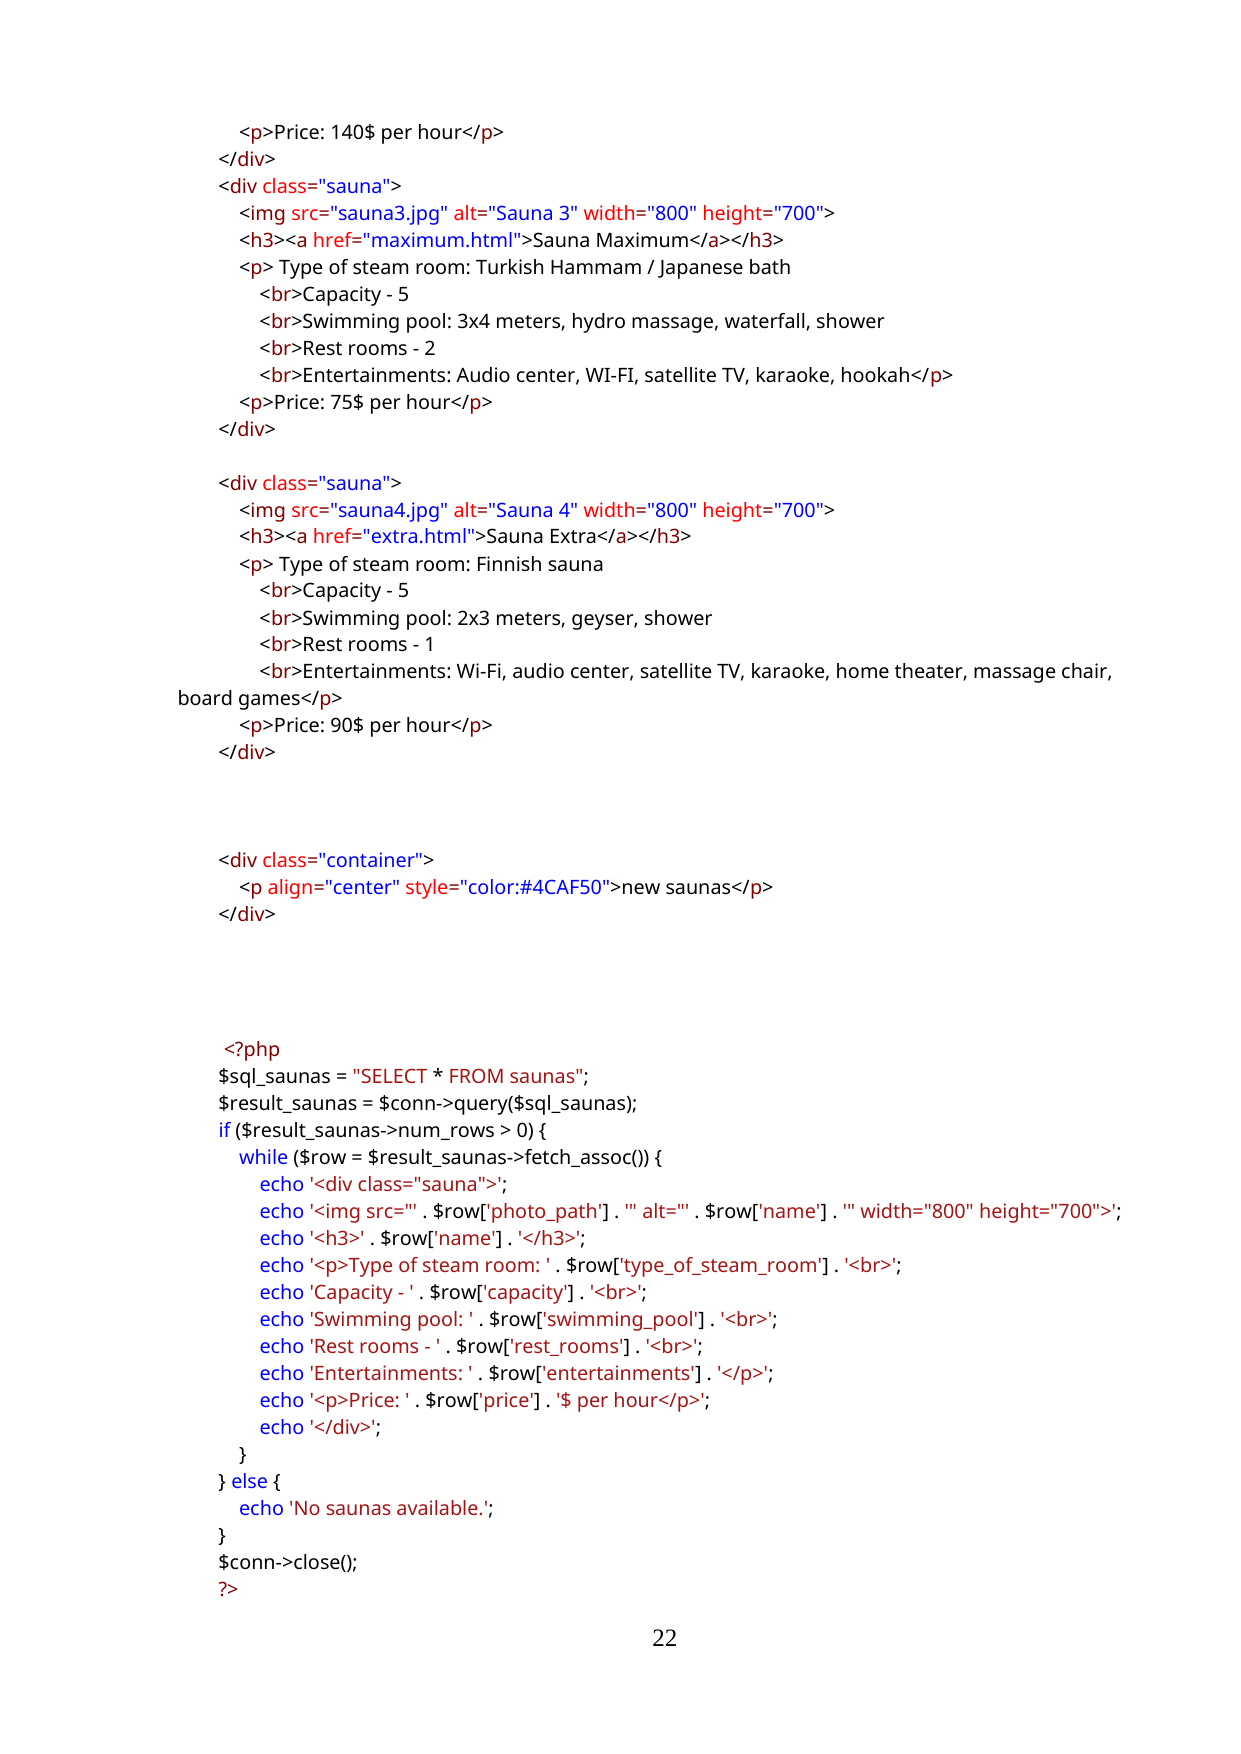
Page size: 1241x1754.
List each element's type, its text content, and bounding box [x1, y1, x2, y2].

text } else { [177, 1467, 1152, 1494]
text <img src="sauna4.jpg" alt="Sauna 4" width="800" height="700"> [177, 496, 1152, 523]
text echo '<img src="' . $row['photo_path'] . '" alt="' . $row['name'] . '" width="800" height="700">'; [177, 1197, 1152, 1224]
text echo 'Rest rooms - ' . $row['rest_rooms'] . '<br>'; [177, 1332, 1152, 1359]
text <p>Price: 75$ per hour</p> [177, 388, 1152, 415]
text $conn->close(); [177, 1548, 1152, 1575]
text <br>Capacity - 5 [177, 280, 1152, 307]
text </div> [177, 145, 1152, 172]
text </div> [177, 739, 1152, 766]
text echo '<h3>' . $row['name'] . '</h3>'; [177, 1224, 1152, 1251]
text <?php [177, 1035, 1152, 1062]
text <div class="container"> [177, 847, 1152, 873]
text } [177, 1440, 1152, 1467]
text <br>Swimming pool: 2x3 meters, geyser, shower [177, 604, 1152, 631]
text echo 'No saunas available.'; [177, 1494, 1152, 1521]
text <p> Type of steam room: Finnish sauna [177, 550, 1152, 577]
text <br>Entertainments: Wi-Fi, audio center, satellite TV, karaoke, home theater, massage chair, board games</p> [177, 658, 1152, 712]
text <img src="sauna3.jpg" alt="Sauna 3" width="800" height="700"> [177, 199, 1152, 226]
text <p> Type of steam room: Turkish Hammam / Japanese bath [177, 253, 1152, 280]
text echo 'Capacity - ' . $row['capacity'] . '<br>'; [177, 1278, 1152, 1305]
text echo 'Swimming pool: ' . $row['swimming_pool'] . '<br>'; [177, 1305, 1152, 1332]
text $result_saunas = $conn->query($sql_saunas); [177, 1089, 1152, 1116]
text <div class="sauna"> [177, 469, 1152, 496]
text <br>Rest rooms - 2 [177, 334, 1152, 361]
text <p>Price: 90$ per hour</p> [177, 712, 1152, 739]
text <h3><a href="maximum.html">Sauna Maximum</a></h3> [177, 226, 1152, 253]
text echo '<div class="sauna">'; [177, 1170, 1152, 1197]
text <div class="sauna"> [177, 172, 1152, 199]
text </div> [177, 901, 1152, 927]
text echo '<p>Type of steam room: ' . $row['type_of_steam_room'] . '<br>'; [177, 1251, 1152, 1278]
text while ($row = $result_saunas->fetch_assoc()) { [177, 1143, 1152, 1170]
text echo 'Entertainments: ' . $row['entertainments'] . '</p>'; [177, 1359, 1152, 1386]
text echo '<p>Price: ' . $row['price'] . '$ per hour</p>'; [177, 1386, 1152, 1413]
text <br>Capacity - 5 [177, 577, 1152, 604]
text ?> [177, 1575, 1152, 1602]
text <p align="center" style="color:#4CAF50">new saunas</p> [177, 873, 1152, 901]
text <p>Price: 140$ per hour</p> [177, 118, 1152, 145]
text } [177, 1521, 1152, 1548]
text <br>Swimming pool: 3x4 meters, hydro massage, waterfall, shower [177, 307, 1152, 334]
text <br>Entertainments: Audio center, WI-FI, satellite TV, karaoke, hookah</p> [177, 361, 1152, 388]
text </div> [177, 415, 1152, 442]
text echo '</div>'; [177, 1413, 1152, 1440]
text <br>Rest rooms - 1 [177, 631, 1152, 658]
text <h3><a href="extra.html">Sauna Extra</a></h3> [177, 523, 1152, 550]
text if ($result_saunas->num_rows > 0) { [177, 1116, 1152, 1143]
text $sql_saunas = "SELECT * FROM saunas"; [177, 1062, 1152, 1089]
